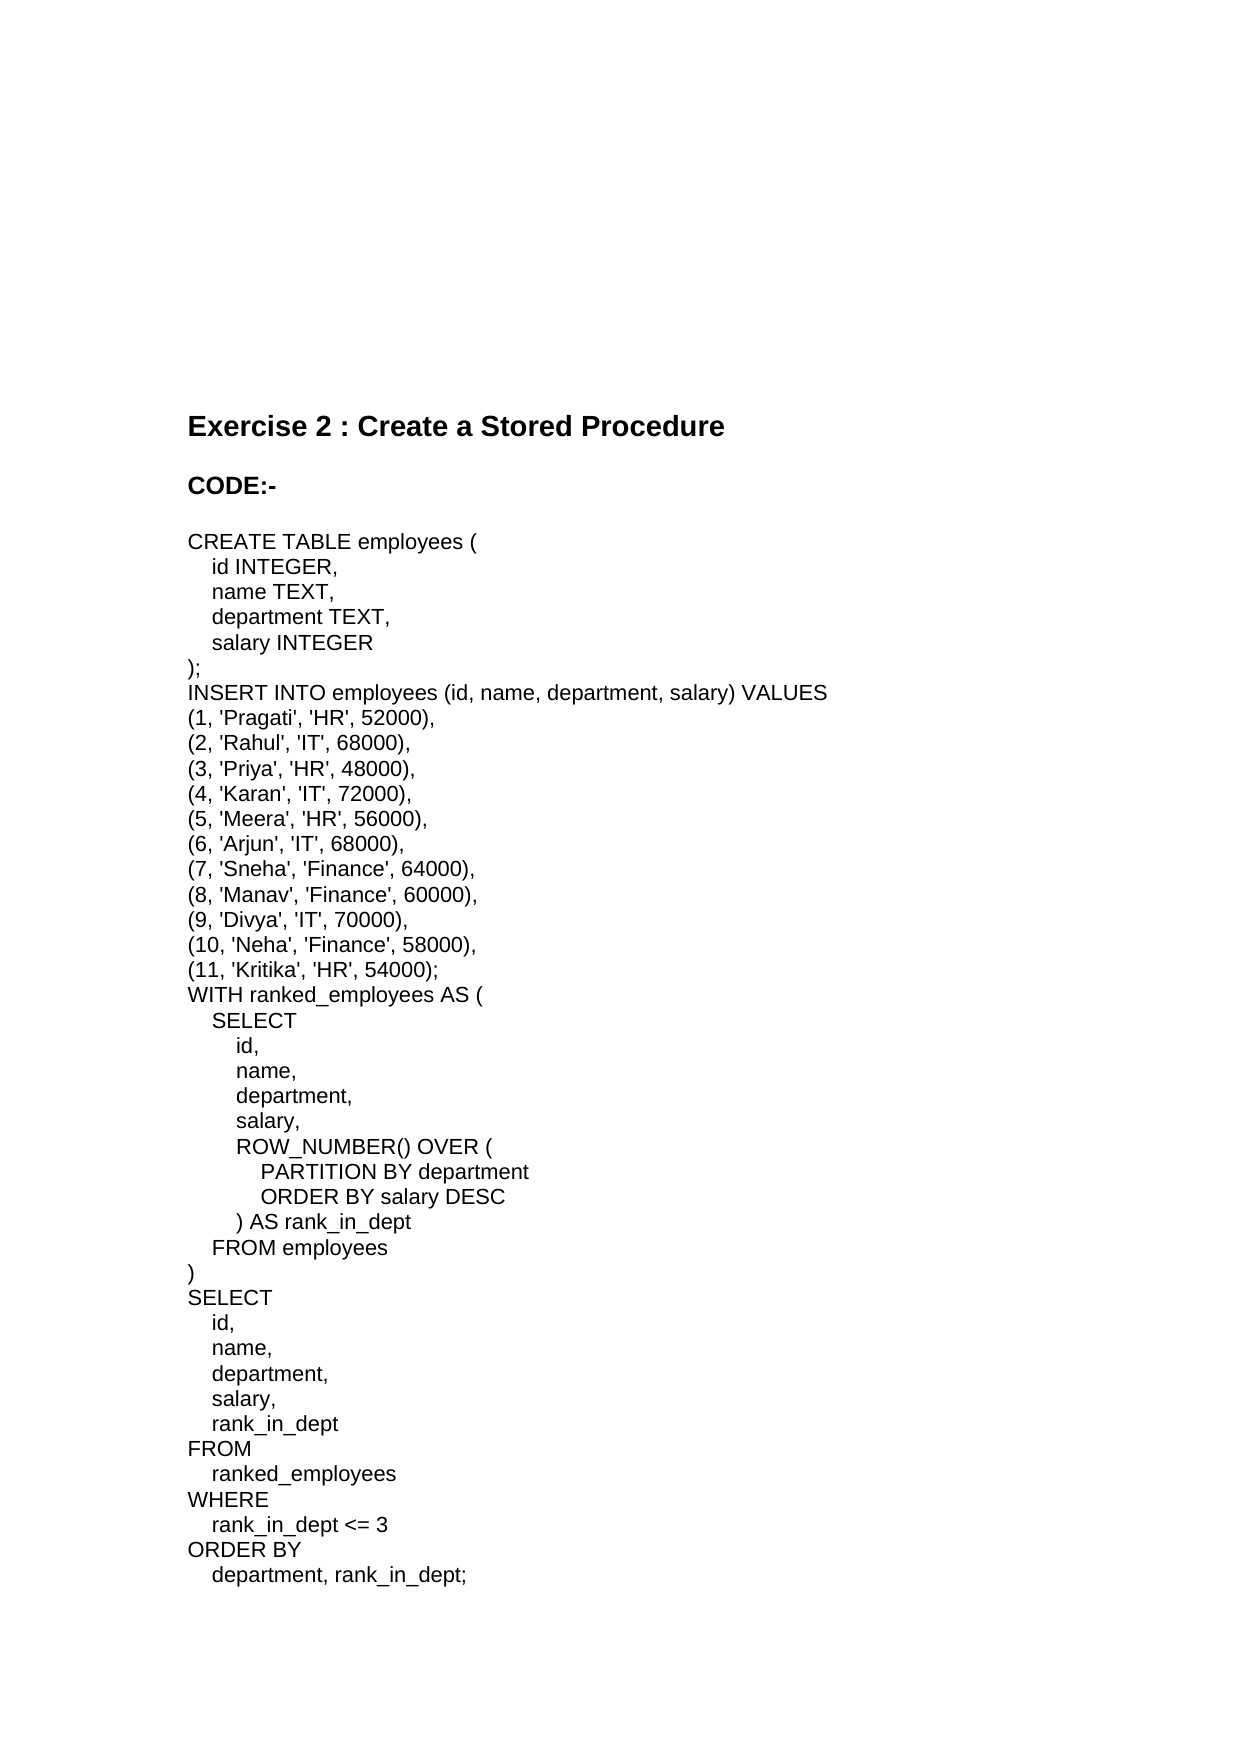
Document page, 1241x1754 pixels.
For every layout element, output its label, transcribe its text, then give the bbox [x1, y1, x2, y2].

text (2, 'Rahul', 'IT', 68000), [187, 730, 1053, 755]
text ORDER BY [187, 1537, 1053, 1562]
text INSERT INTO employees (id, name, department, salary) VALUES [187, 680, 1053, 705]
text (9, 'Divya', 'IT', 70000), [187, 907, 1053, 932]
text CREATE TABLE employees ( [187, 528, 1053, 554]
text department, [187, 1360, 1053, 1386]
text WHERE [187, 1486, 1053, 1512]
text PARTITION BY department [187, 1159, 1053, 1184]
text (4, 'Karan', 'IT', 72000), [187, 781, 1053, 806]
text name TEXT, [187, 579, 1053, 604]
text (10, 'Neha', 'Finance', 58000), [187, 932, 1053, 957]
text (8, 'Manav', 'Finance', 60000), [187, 881, 1053, 907]
text WITH ranked_employees AS ( [187, 982, 1053, 1007]
text ) AS rank_in_dept [187, 1209, 1053, 1234]
text ranked_employees [187, 1461, 1053, 1486]
text salary, [187, 1108, 1053, 1133]
text (7, 'Sneha', 'Finance', 64000), [187, 856, 1053, 881]
text id, [187, 1033, 1053, 1058]
text name, [187, 1058, 1053, 1083]
text CODE:- [187, 471, 1053, 500]
text (5, 'Meera', 'HR', 56000), [187, 806, 1053, 831]
text FROM employees [187, 1234, 1053, 1259]
text (1, 'Pragati', 'HR', 52000), [187, 705, 1053, 730]
text rank_in_dept <= 3 [187, 1512, 1053, 1537]
text ); [187, 654, 1053, 680]
text (11, 'Kritika', 'HR', 54000); [187, 957, 1053, 982]
text id, [187, 1310, 1053, 1335]
text FROM [187, 1436, 1053, 1461]
text id INTEGER, [187, 554, 1053, 579]
text department TEXT, [187, 604, 1053, 629]
text (6, 'Arjun', 'IT', 68000), [187, 831, 1053, 856]
text name, [187, 1335, 1053, 1360]
text SELECT [187, 1007, 1053, 1033]
text salary INTEGER [187, 629, 1053, 654]
text rank_in_dept [187, 1411, 1053, 1436]
text Exercise 2 : Create a Stored Procedure [187, 409, 1053, 442]
text (3, 'Priya', 'HR', 48000), [187, 755, 1053, 781]
text ) [187, 1259, 1053, 1285]
text department, rank_in_dept; [187, 1562, 1053, 1587]
text ORDER BY salary DESC [187, 1184, 1053, 1209]
text SELECT [187, 1285, 1053, 1310]
text salary, [187, 1386, 1053, 1411]
text ROW_NUMBER() OVER ( [187, 1133, 1053, 1159]
text department, [187, 1083, 1053, 1108]
